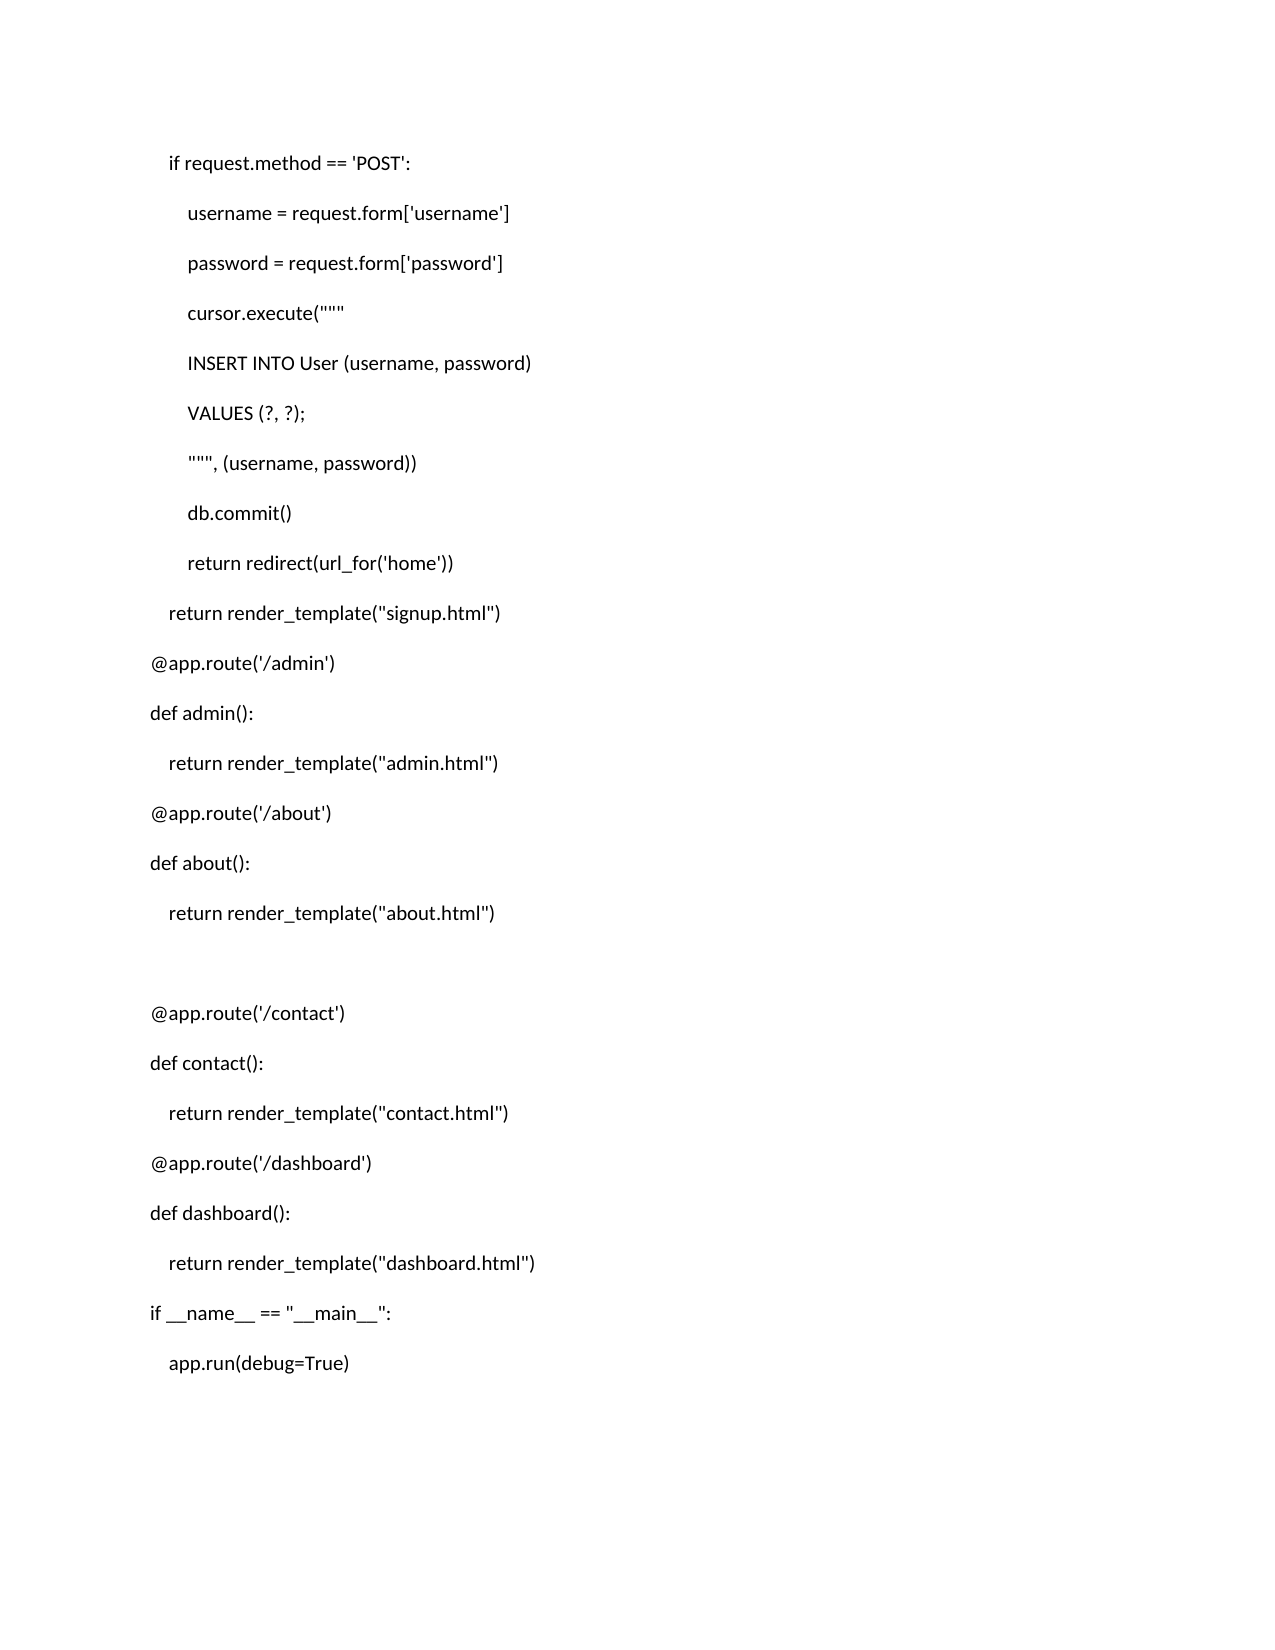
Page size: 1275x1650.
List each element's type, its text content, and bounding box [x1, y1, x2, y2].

text def about(): [150, 850, 1125, 875]
text def admin(): [150, 700, 1125, 725]
text @app.route('/admin') [150, 650, 1125, 675]
text @app.route('/about') [150, 800, 1125, 825]
text VALUES (?, ?); [150, 400, 1125, 425]
text return redirect(url_for('home')) [150, 550, 1125, 575]
text return render_template("contact.html") [150, 1100, 1125, 1125]
text @app.route('/dashboard') [150, 1150, 1125, 1175]
text """, (username, password)) [150, 450, 1125, 475]
text app.run(debug=True) [150, 1350, 1125, 1375]
text username = request.form['username'] [150, 200, 1125, 225]
text if __name__ == "__main__": [150, 1300, 1125, 1325]
text return render_template("dashboard.html") [150, 1250, 1125, 1275]
text return render_template("signup.html") [150, 600, 1125, 625]
text @app.route('/contact') [150, 1000, 1125, 1025]
text def contact(): [150, 1050, 1125, 1075]
text password = request.form['password'] [150, 250, 1125, 275]
text return render_template("admin.html") [150, 750, 1125, 775]
text cursor.execute(""" [150, 300, 1125, 325]
text db.commit() [150, 500, 1125, 525]
text def dashboard(): [150, 1200, 1125, 1225]
text if request.method == 'POST': [150, 150, 1125, 175]
text INSERT INTO User (username, password) [150, 350, 1125, 375]
text return render_template("about.html") [150, 900, 1125, 925]
